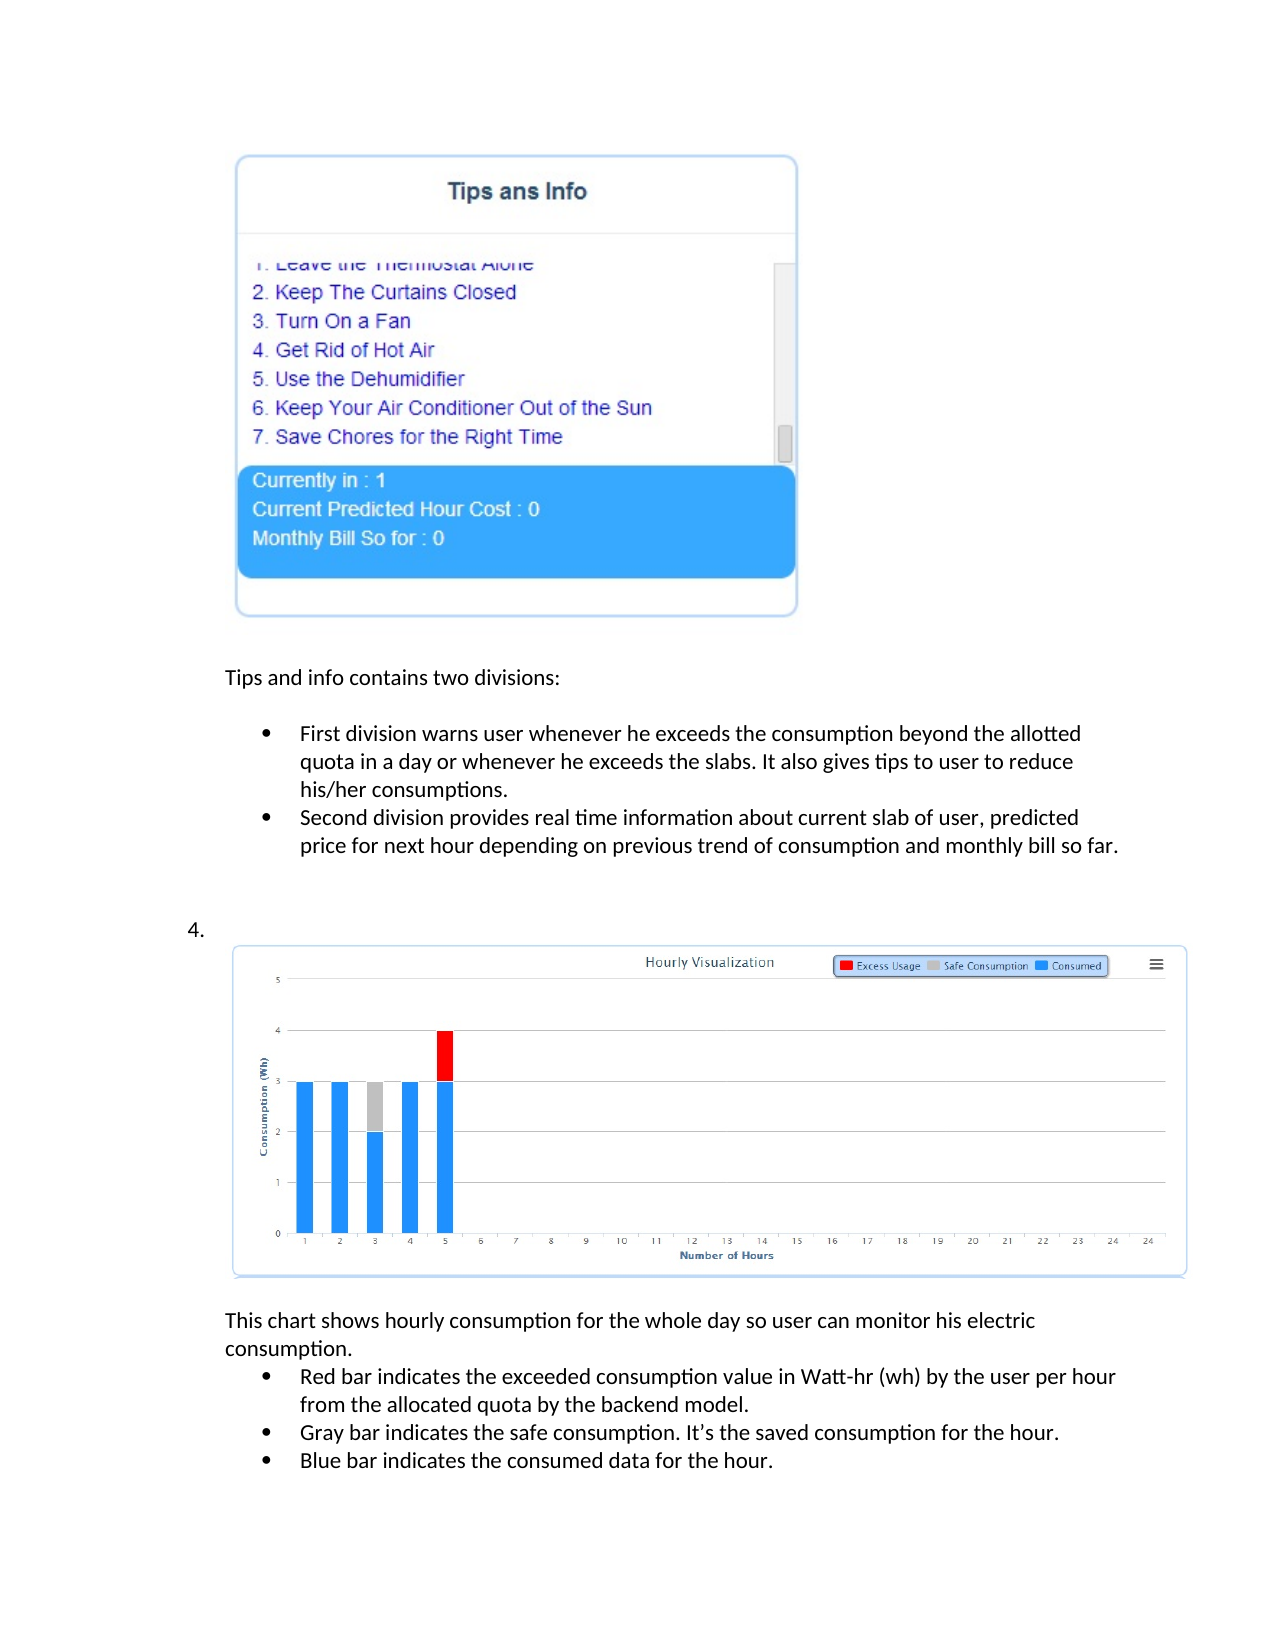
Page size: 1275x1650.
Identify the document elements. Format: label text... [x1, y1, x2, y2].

text This chart shows hourly consumption for the whole day so user can monitor his electric consumption. [225, 1306, 1125, 1362]
list Red bar indicates the exceeded consumption value in Watt-hr (wh) by the user per hour from the allocated quota by the backend model. [262, 1362, 1125, 1418]
picture [225, 943, 1200, 1279]
picture [225, 150, 810, 635]
list First division warns user whenever he exceeds the consumption beyond the allotted quota in a day or whenever he exceeds the slabs. It also gives tips to user to reduce his/her consumptions. [262, 719, 1125, 803]
list Gray bar indicates the safe consumption. It’s the saved consumption for the hour. [262, 1418, 1125, 1446]
list Second division provides real time information about current slab of user, predicted price for next hour depending on previous trend of consumption and monthly bill so far. [262, 803, 1125, 859]
text Tips and info contains two divisions: [225, 663, 1125, 691]
list Blue bar indicates the consumed data for the hour. [262, 1446, 1125, 1474]
